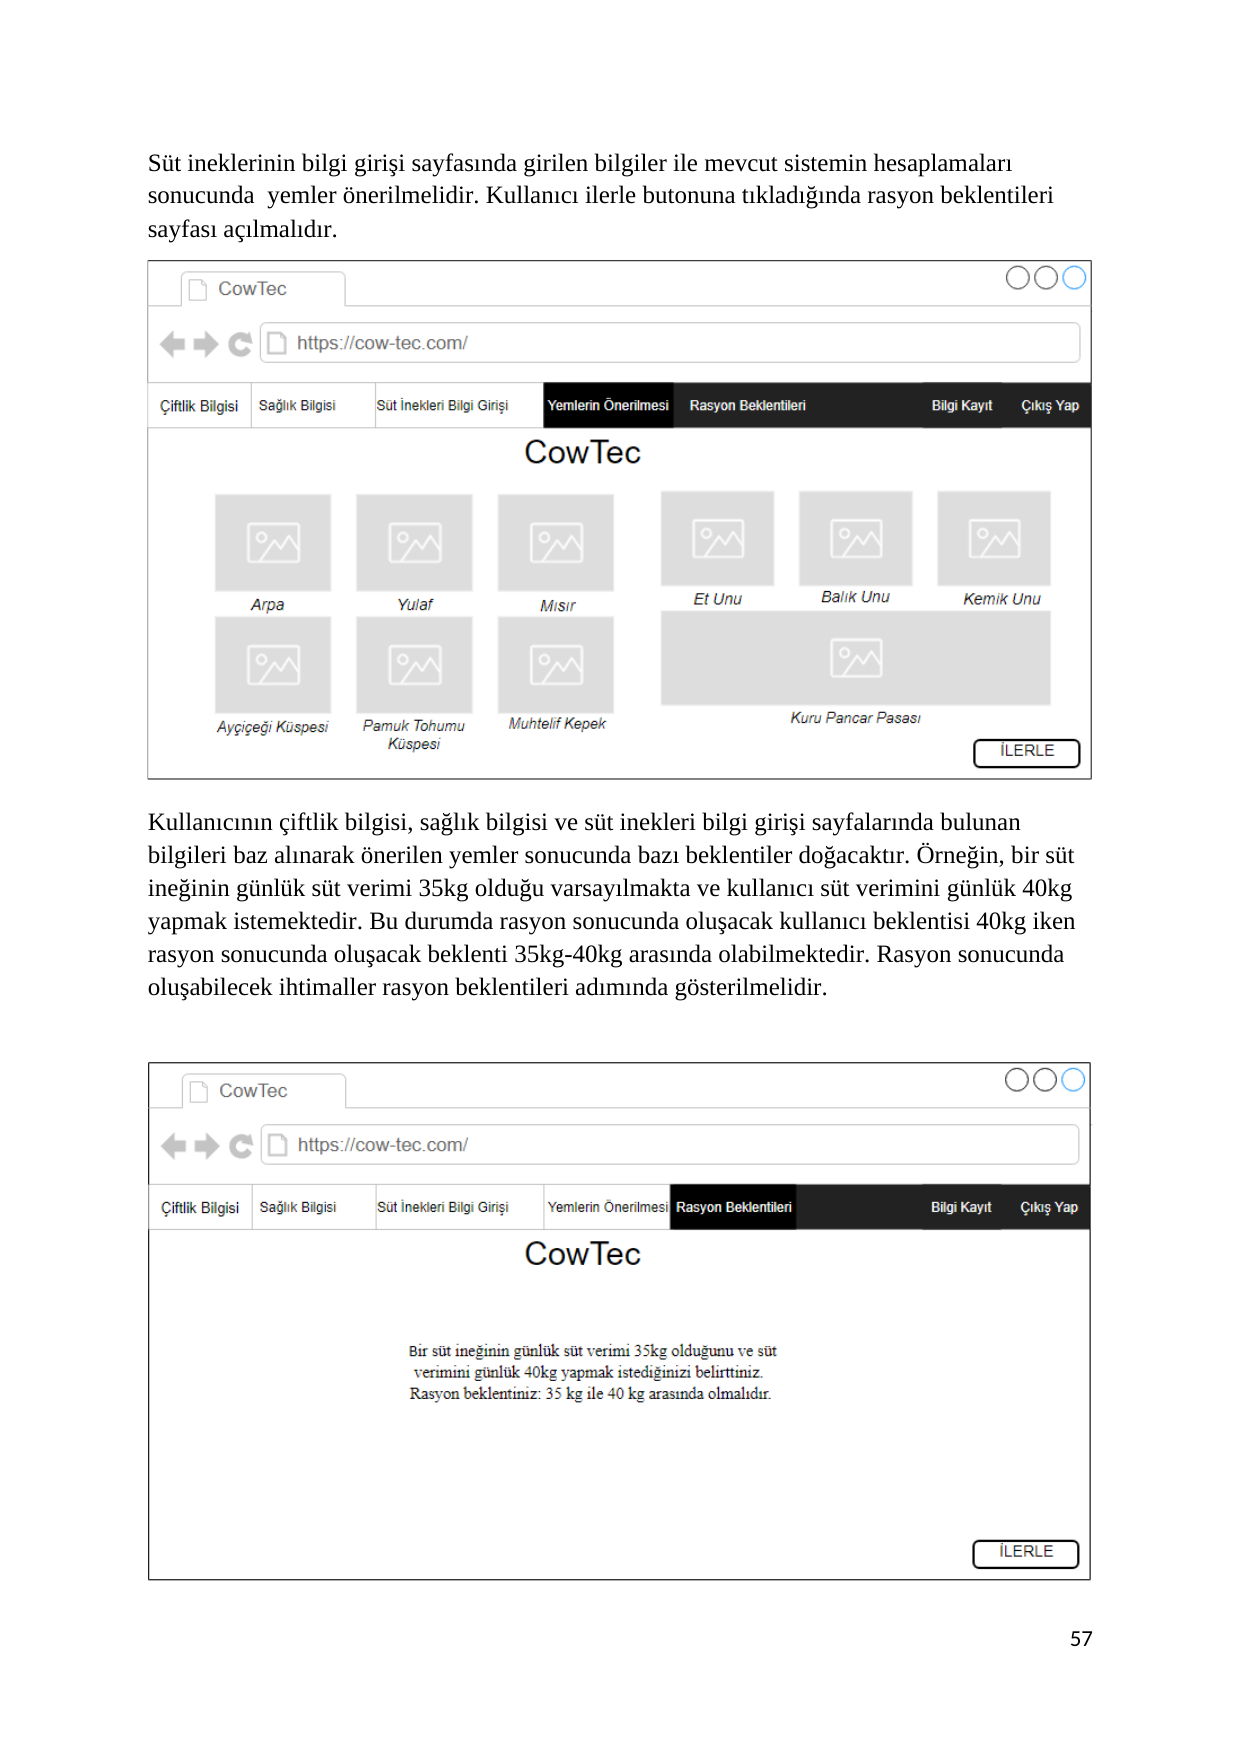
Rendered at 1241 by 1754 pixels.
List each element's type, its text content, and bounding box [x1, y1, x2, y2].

text Süt ineklerinin bilgi girişi sayfasında girilen bilgiler ile mevcut sistemin hesaplamaları sonucunda yemler önerilmelidir. Kullanıcı ilerle butonuna tıkladığında rasyon beklentileri sayfası açılmalıdır. [148, 148, 1093, 242]
text Kullanıcının çiftlik bilgisi, sağlık bilgisi ve süt inekleri bilgi girişi sayfalarında bulunan bilgileri baz alınarak önerilen yemler sonucunda bazı beklentiler doğacaktır. Örneğin, bir süt ineğinin günlük süt verimi 35kg olduğu varsayılmakta ve kullanıcı süt verimini günlük 40kg yapmak istemektedir. Bu durumda rasyon sonucunda oluşacak kullanıcı beklentisi 40kg iken rasyon sonucunda oluşacak beklenti 35kg-40kg arasında olabilmektedir. Rasyon sonucunda oluşabilecek ihtimaller rasyon beklentileri adımında gösterilmelidir. [148, 807, 1093, 1001]
picture [147, 259, 1093, 783]
picture [147, 1060, 1093, 1586]
